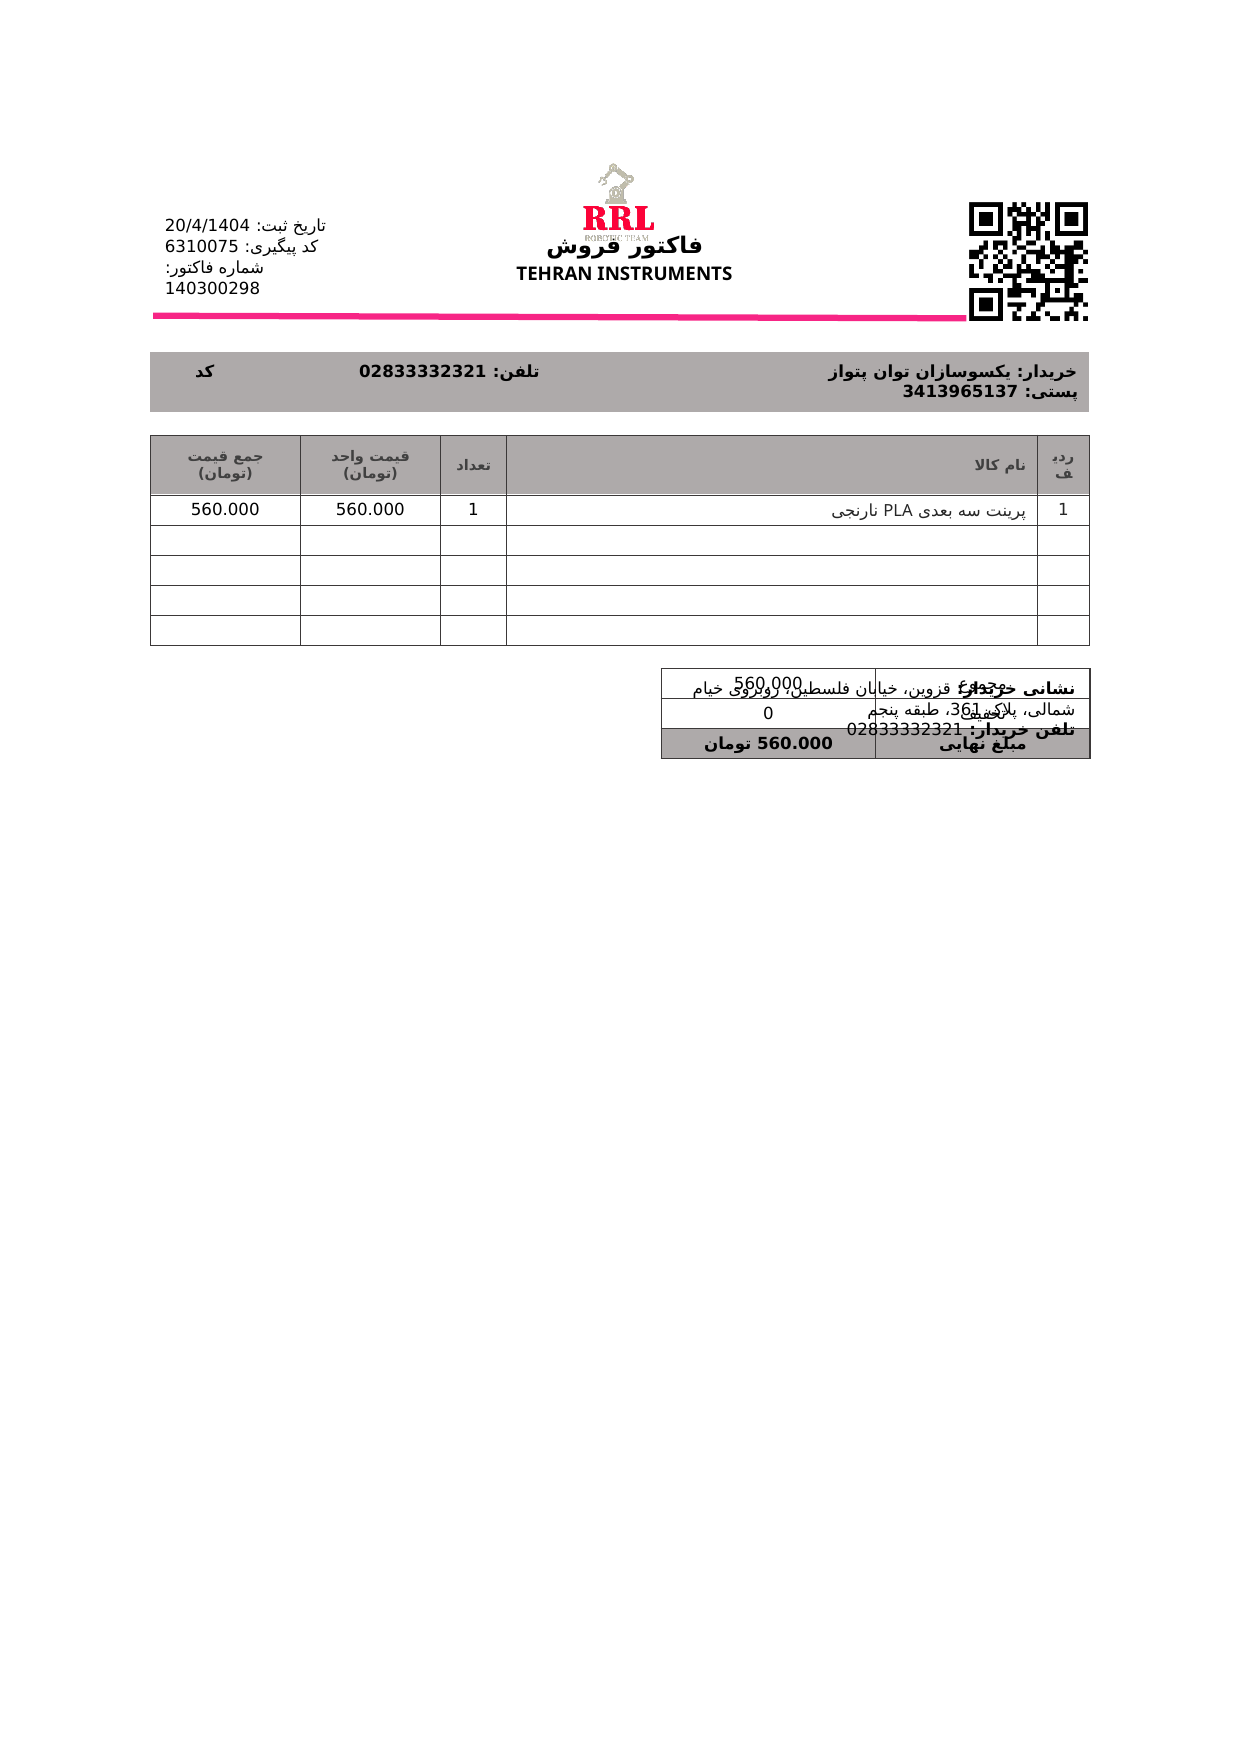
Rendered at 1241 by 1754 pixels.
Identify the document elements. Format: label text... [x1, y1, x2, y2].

table_cell [301, 586, 440, 614]
table_cell [151, 586, 300, 614]
table_cell [441, 556, 506, 584]
table_cell [507, 616, 1037, 644]
table_cell [1038, 586, 1089, 614]
table_cell [441, 616, 506, 644]
table_cell [151, 556, 300, 584]
table_cell [151, 616, 300, 644]
table_cell [507, 586, 1037, 614]
table_cell 560.000 [301, 496, 440, 524]
table_cell [151, 526, 300, 554]
table_cell تخفیف [876, 699, 1089, 728]
table_cell [441, 586, 506, 614]
table_header جمع قیمت (تومان) [151, 436, 300, 494]
table_cell 1 [441, 496, 506, 524]
table_cell [507, 526, 1037, 554]
table_cell 560.000 [151, 496, 300, 524]
table_cell [301, 526, 440, 554]
table_cell مبلغ نهایی [876, 729, 1089, 758]
table_header مجموع [876, 669, 1089, 698]
table_header 560.000 [662, 669, 875, 698]
table_cell [441, 526, 506, 554]
table_cell [301, 556, 440, 584]
table_cell [1038, 526, 1089, 554]
table_header تعداد [441, 436, 506, 494]
table_header قیمت واحد (تومان) [301, 436, 440, 494]
table_header ردیف [1038, 436, 1089, 494]
table_cell پرینت سه بعدی PLA نارنجی [507, 496, 1037, 524]
picture [575, 156, 657, 247]
table_header خریدار: یکسوسازان توان پتواز تلفن: 02833332321 کد پستی: 3413965137 [150, 352, 1089, 412]
table_cell [1038, 616, 1089, 644]
table_cell 560.000 تومان [662, 729, 875, 758]
table_cell [1038, 556, 1089, 584]
table_cell 1 [1038, 496, 1089, 524]
table_header نام کالا [507, 436, 1037, 494]
table_cell [507, 556, 1037, 584]
table_cell 0 [662, 699, 875, 728]
table_cell [301, 616, 440, 644]
picture [966, 199, 1091, 324]
